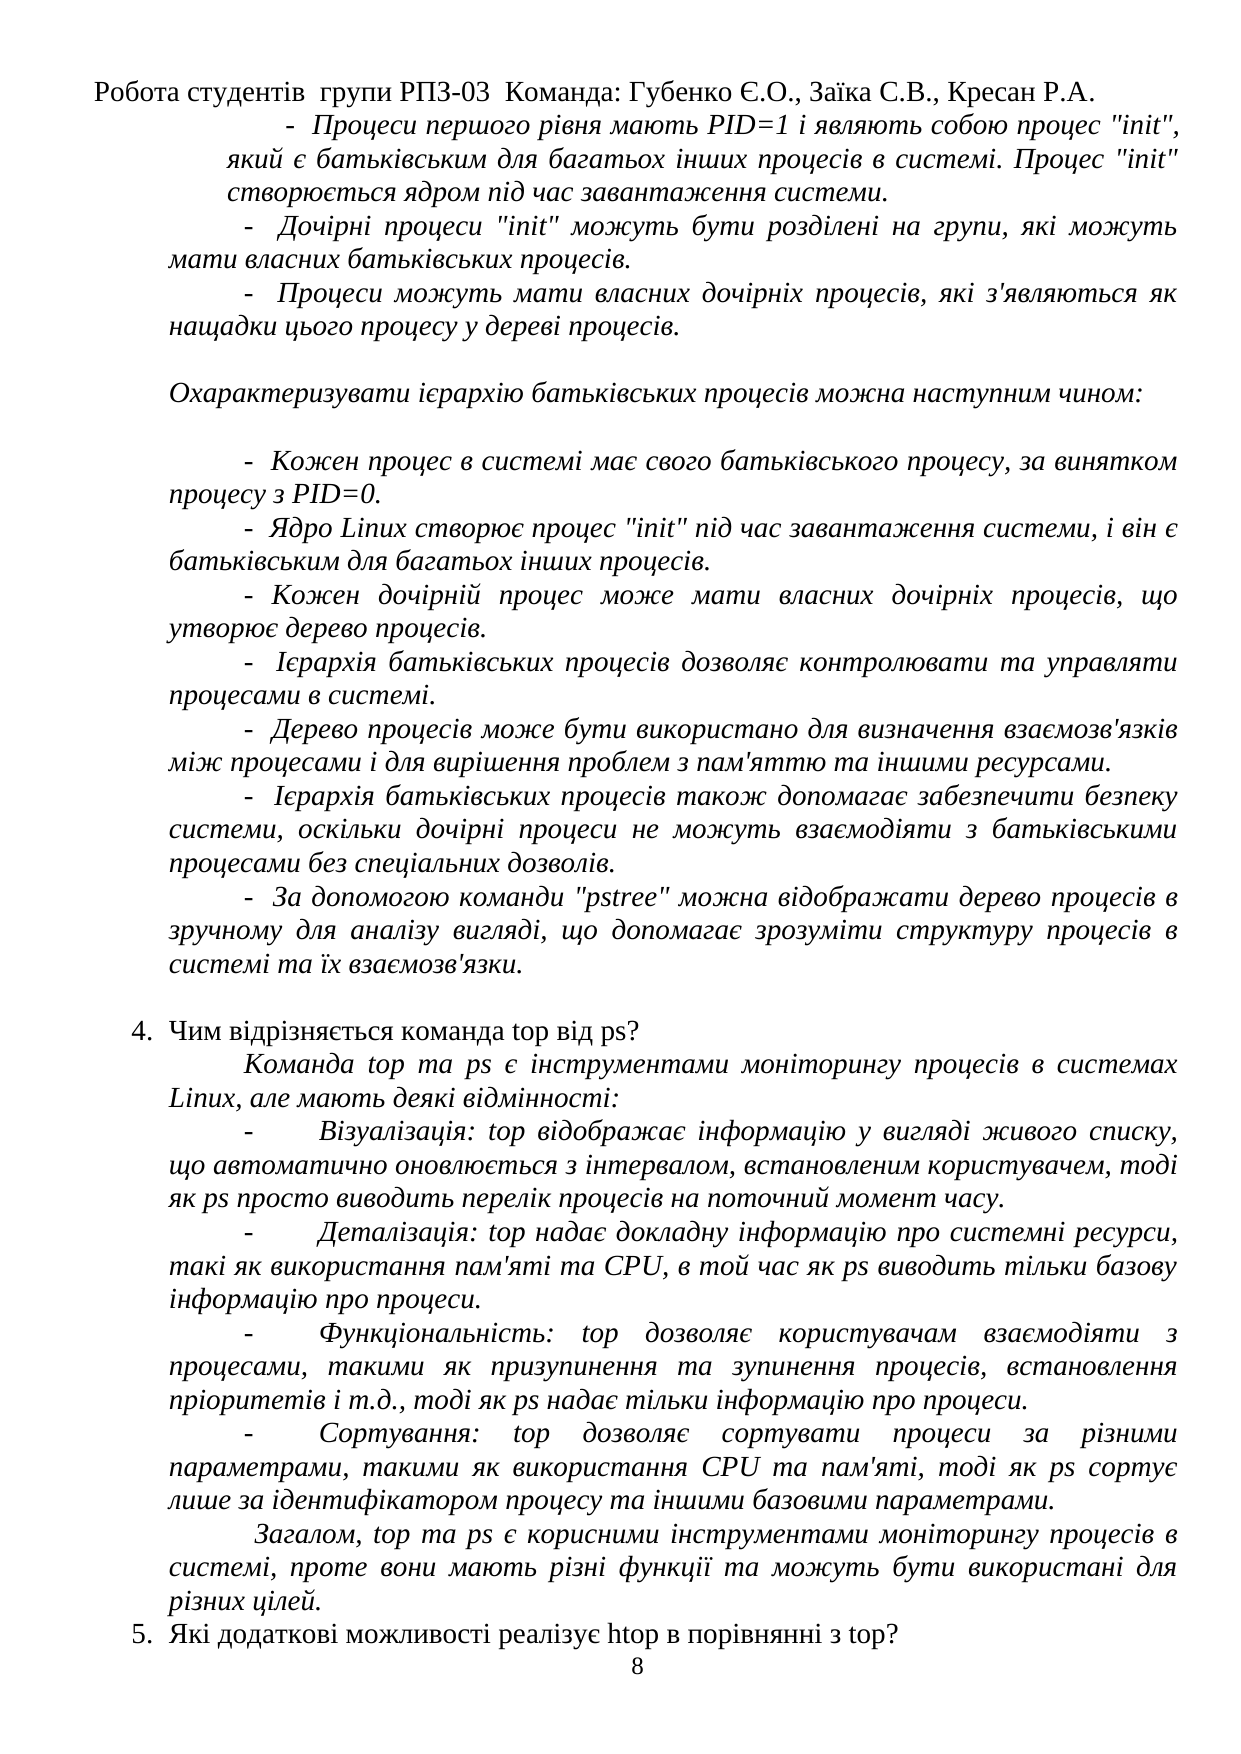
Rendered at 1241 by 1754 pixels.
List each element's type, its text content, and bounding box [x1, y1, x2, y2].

list - Функціональність: top дозволяє користувачам взаємодіяти з процесами, такими як призупинення та зупинення процесів, встановлення пріоритетів і т.д., тоді як ps надає тільки інформацію про процеси. [169, 1315, 1181, 1415]
list Команда top та ps є інструментами моніторингу процесів в системах Linux, але мають деякі відмінності: [169, 1046, 1181, 1113]
list - Кожен процес в системі має свого батьківського процесу, за винятком процесу з PID=0. [169, 443, 1181, 510]
list - Процеси першого рівня мають PID=1 і являють собою процес "init", який є батьківським для багатьох інших процесів в системі. Процес "init" створюється ядром під час завантаження системи. [227, 107, 1181, 208]
list - Ядро Linux створює процес "init" під час завантаження системи, і він є батьківським для багатьох інших процесів. [169, 510, 1181, 577]
list - За допомогою команди "pstree" можна відображати дерево процесів в зручному для аналізу вигляді, що допомагає зрозуміти структуру процесів в системі та їх взаємозв'язки. [169, 879, 1181, 979]
list Чим відрізняється команда top від ps? [131, 1013, 1181, 1046]
list - Процеси можуть мати власних дочірніх процесів, які з'являються як нащадки цього процесу у дереві процесів. [169, 275, 1181, 342]
list Загалом, top та ps є корисними інструментами моніторингу процесів в системі, проте вони мають різні функції та можуть бути використані для різних цілей. [169, 1516, 1181, 1617]
list - Візуалізація: top відображає інформацію у вигляді живого списку, що автоматично оновлюється з інтервалом, встановленим користувачем, тоді як ps просто виводить перелік процесів на поточний момент часу. [169, 1113, 1181, 1214]
list - Сортування: top дозволяє сортувати процеси за різними параметрами, такими як використання CPU та пам'яті, тоді як ps сортує лише за ідентифікатором процесу та іншими базовими параметрами. [169, 1415, 1181, 1516]
list Охарактеризувати ієрархію батьківських процесів можна наступним чином: [169, 376, 1181, 409]
list - Дочірні процеси "init" можуть бути розділені на групи, які можуть мати власних батьківських процесів. [169, 208, 1181, 275]
list - Дерево процесів може бути використано для визначення взаємозв'язків між процесами і для вирішення проблем з пам'яттю та іншими ресурсами. [169, 711, 1181, 778]
list - Деталізація: top надає докладну інформацію про системні ресурси, такі як використання пам'яті та CPU, в той час як ps виводить тільки базову інформацію про процеси. [169, 1214, 1181, 1315]
list - Ієрархія батьківських процесів також допомагає забезпечити безпеку системи, оскільки дочірні процеси не можуть взаємодіяти з батьківськими процесами без спеціальних дозволів. [169, 778, 1181, 879]
list Які додаткові можливості реалізує htop в порівнянні з top? [131, 1617, 1181, 1650]
list - Ієрархія батьківських процесів дозволяє контролювати та управляти процесами в системі. [169, 644, 1181, 711]
list - Кожен дочірній процес може мати власних дочірніх процесів, що утворює дерево процесів. [169, 577, 1181, 644]
